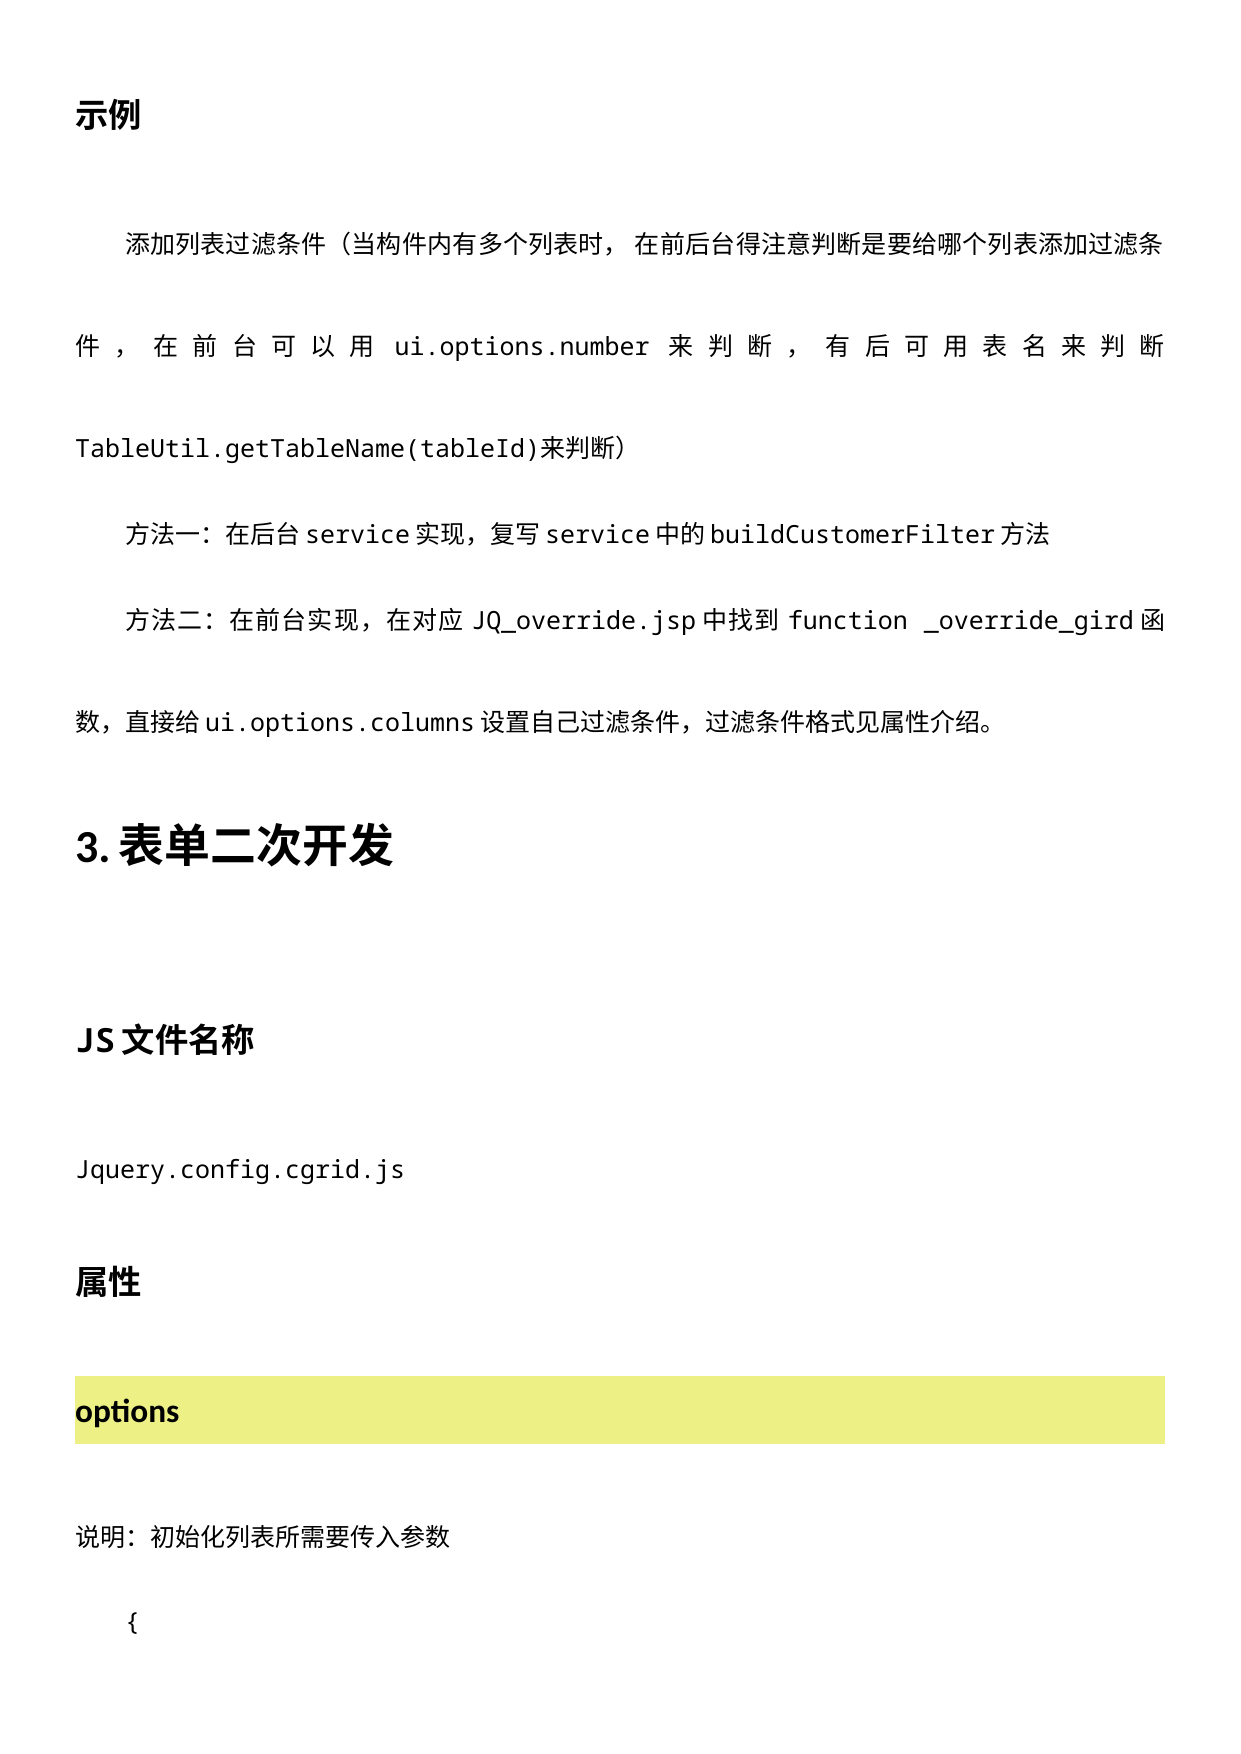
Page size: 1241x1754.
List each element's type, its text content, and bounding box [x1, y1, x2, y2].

text Jquery.config.cgrid.js [75, 1134, 1165, 1202]
subtitle 属性 [75, 1246, 1165, 1314]
subtitle 表单二次开发 [75, 808, 1165, 876]
text { [75, 1587, 1165, 1655]
text 方法一：在后台service实现，复写service中的buildCustomerFilter方法 [75, 499, 1165, 567]
subtitle options [75, 1376, 1165, 1444]
text 说明：初始化列表所需要传入参数 [75, 1501, 1165, 1569]
subtitle 示例 [75, 79, 1165, 147]
subtitle JS文件名称 [75, 1004, 1165, 1072]
text 添加列表过滤条件（当构件内有多个列表时， 在前后台得注意判断是要给哪个列表添加过滤条件，在前台可以用ui.options.number来判断，有后可用表名来判断TableUtil.getTableName(tableId)来判断） [75, 209, 1165, 481]
text 方法二：在前台实现，在对应JQ_override.jsp中找到 function _override_gird函数，直接给ui.options.columns设置自己过滤条件，过滤条件格式见属性介绍。 [75, 585, 1165, 755]
